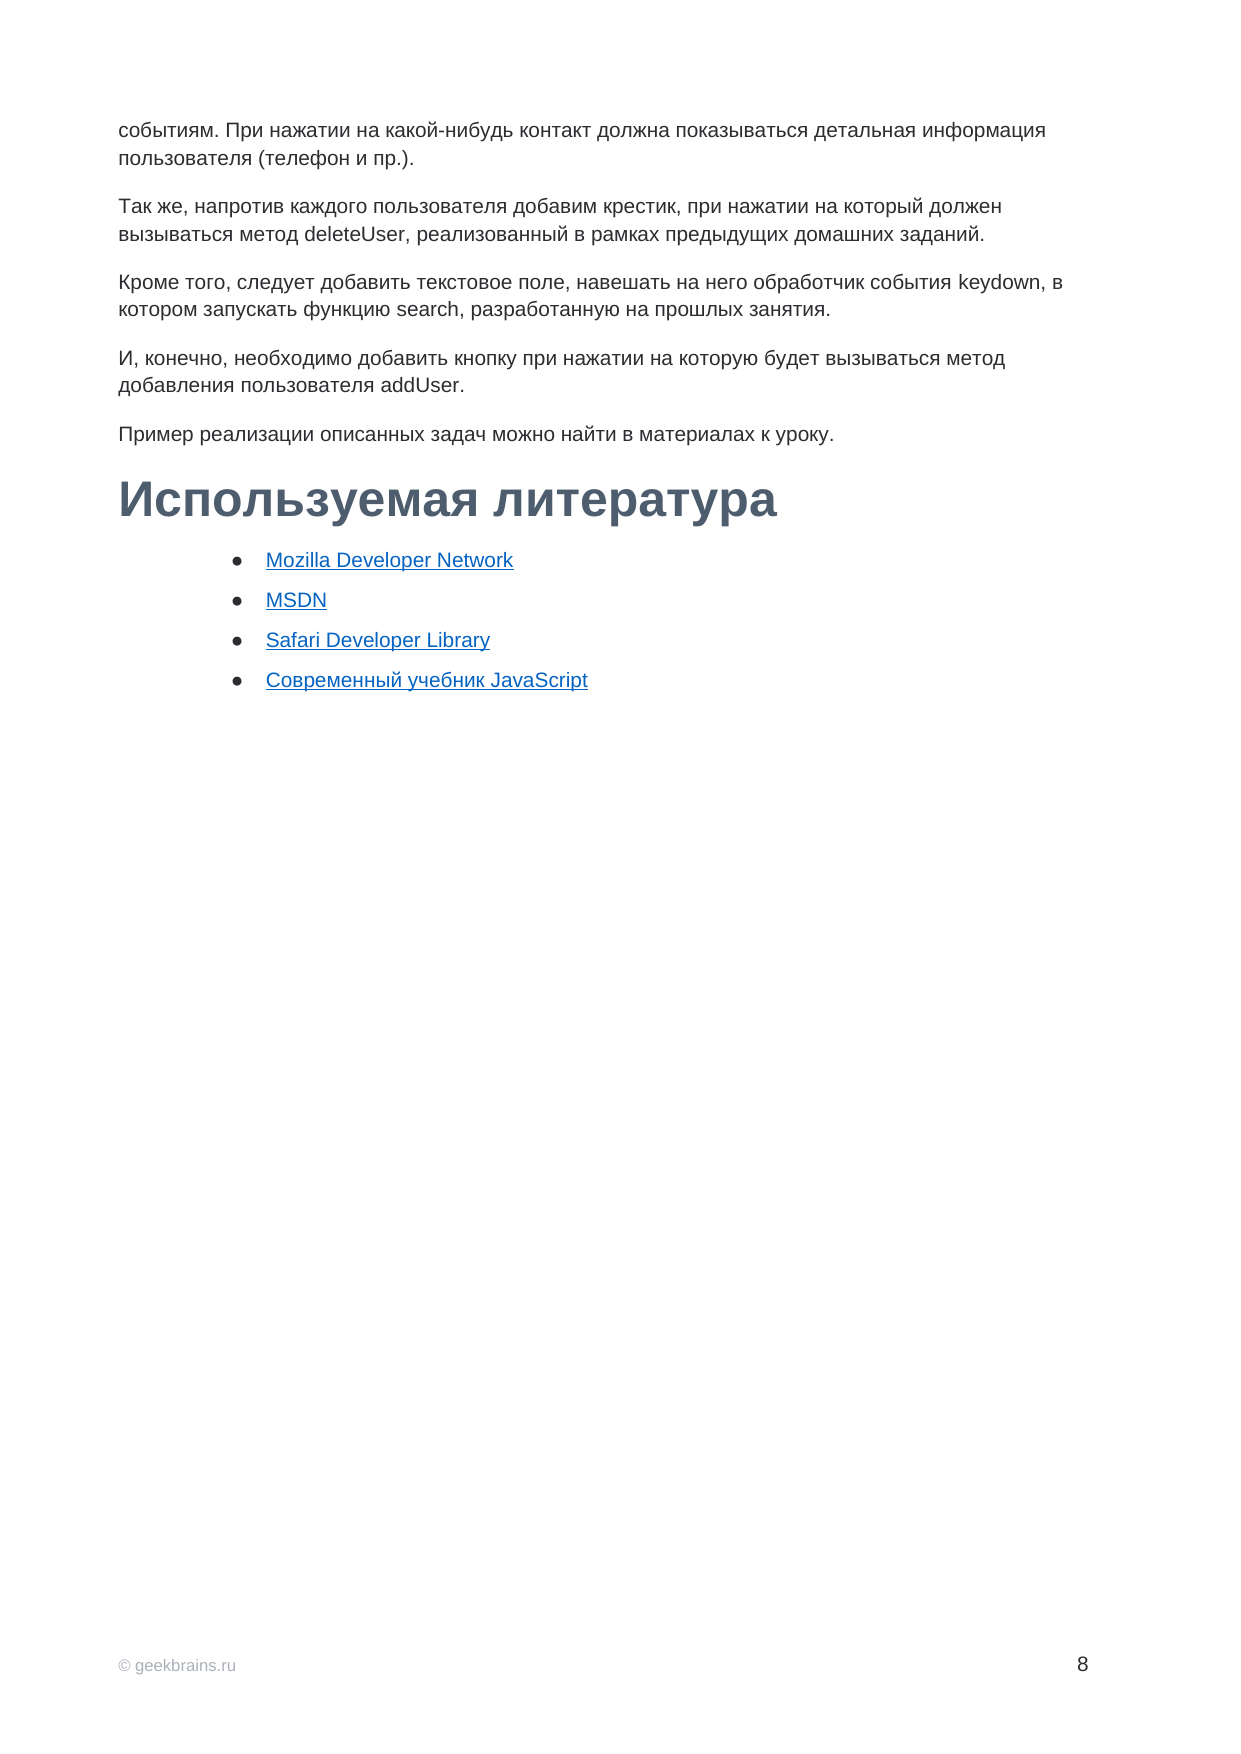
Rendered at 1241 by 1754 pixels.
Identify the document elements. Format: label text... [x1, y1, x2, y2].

text И, конечно, необходимо добавить кнопку при нажатии на которую будет вызываться метод добавления пользователя addUser. [118, 346, 1122, 397]
list Mozilla Developer Network [193, 548, 1122, 572]
text Пример реализации описанных задач можно найти в материалах к уроку. [118, 421, 1122, 445]
list Safari Developer Library [193, 628, 1122, 652]
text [118, 118, 1122, 169]
text Кроме того, следует добавить текстовое поле, навешать на него обработчик события keydown, в котором запускать функцию search, разработанную на прошлых занятия. [118, 270, 1122, 321]
subtitle Используемая литература [118, 470, 1122, 527]
list Современный учебник JavaScript [193, 668, 1122, 692]
list MSDN [193, 588, 1122, 612]
text Так же, напротив каждого пользователя добавим крестик, при нажатии на который должен вызываться метод deleteUser, реализованный в рамках предыдущих домашних заданий. [118, 194, 1122, 245]
